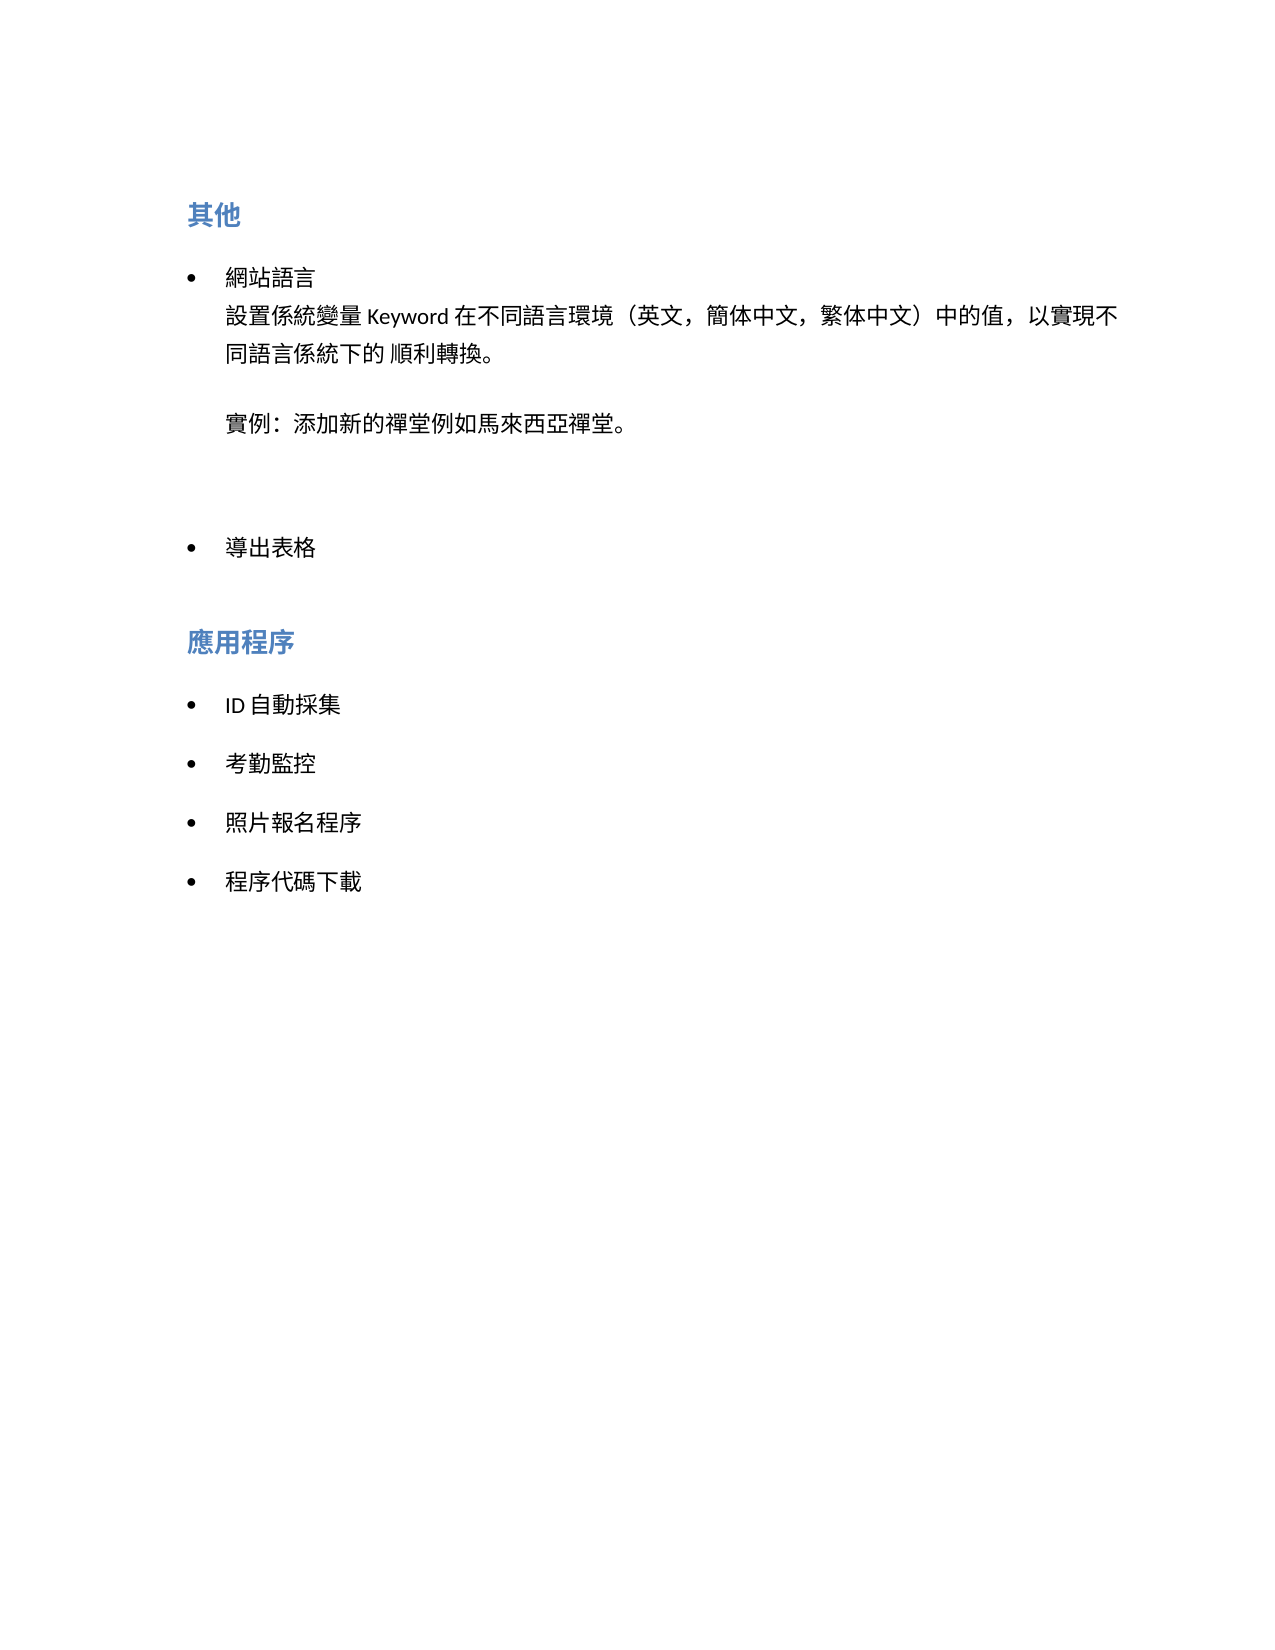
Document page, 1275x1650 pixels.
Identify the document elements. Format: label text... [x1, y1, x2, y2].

subtitle 考勤監控 [187, 746, 1125, 779]
subtitle ID自動採集 [187, 687, 1125, 720]
subtitle 網站語言 [187, 259, 1125, 293]
subtitle 程序代碼下載 [187, 863, 1125, 897]
subtitle 照片報名程序 [187, 804, 1125, 838]
list 實例：添加新的禪堂例如馬來西亞禪堂。 [225, 406, 1125, 439]
subtitle 其他 [187, 194, 1125, 233]
subtitle 應用程序 [187, 621, 1125, 660]
subtitle 導出表格 [187, 529, 1125, 563]
list 設置係統變量Keyword在不同語言環境（英文，簡体中文，繁体中文）中的值，以實現不同語言係統下的 順利轉換。 [225, 298, 1125, 369]
